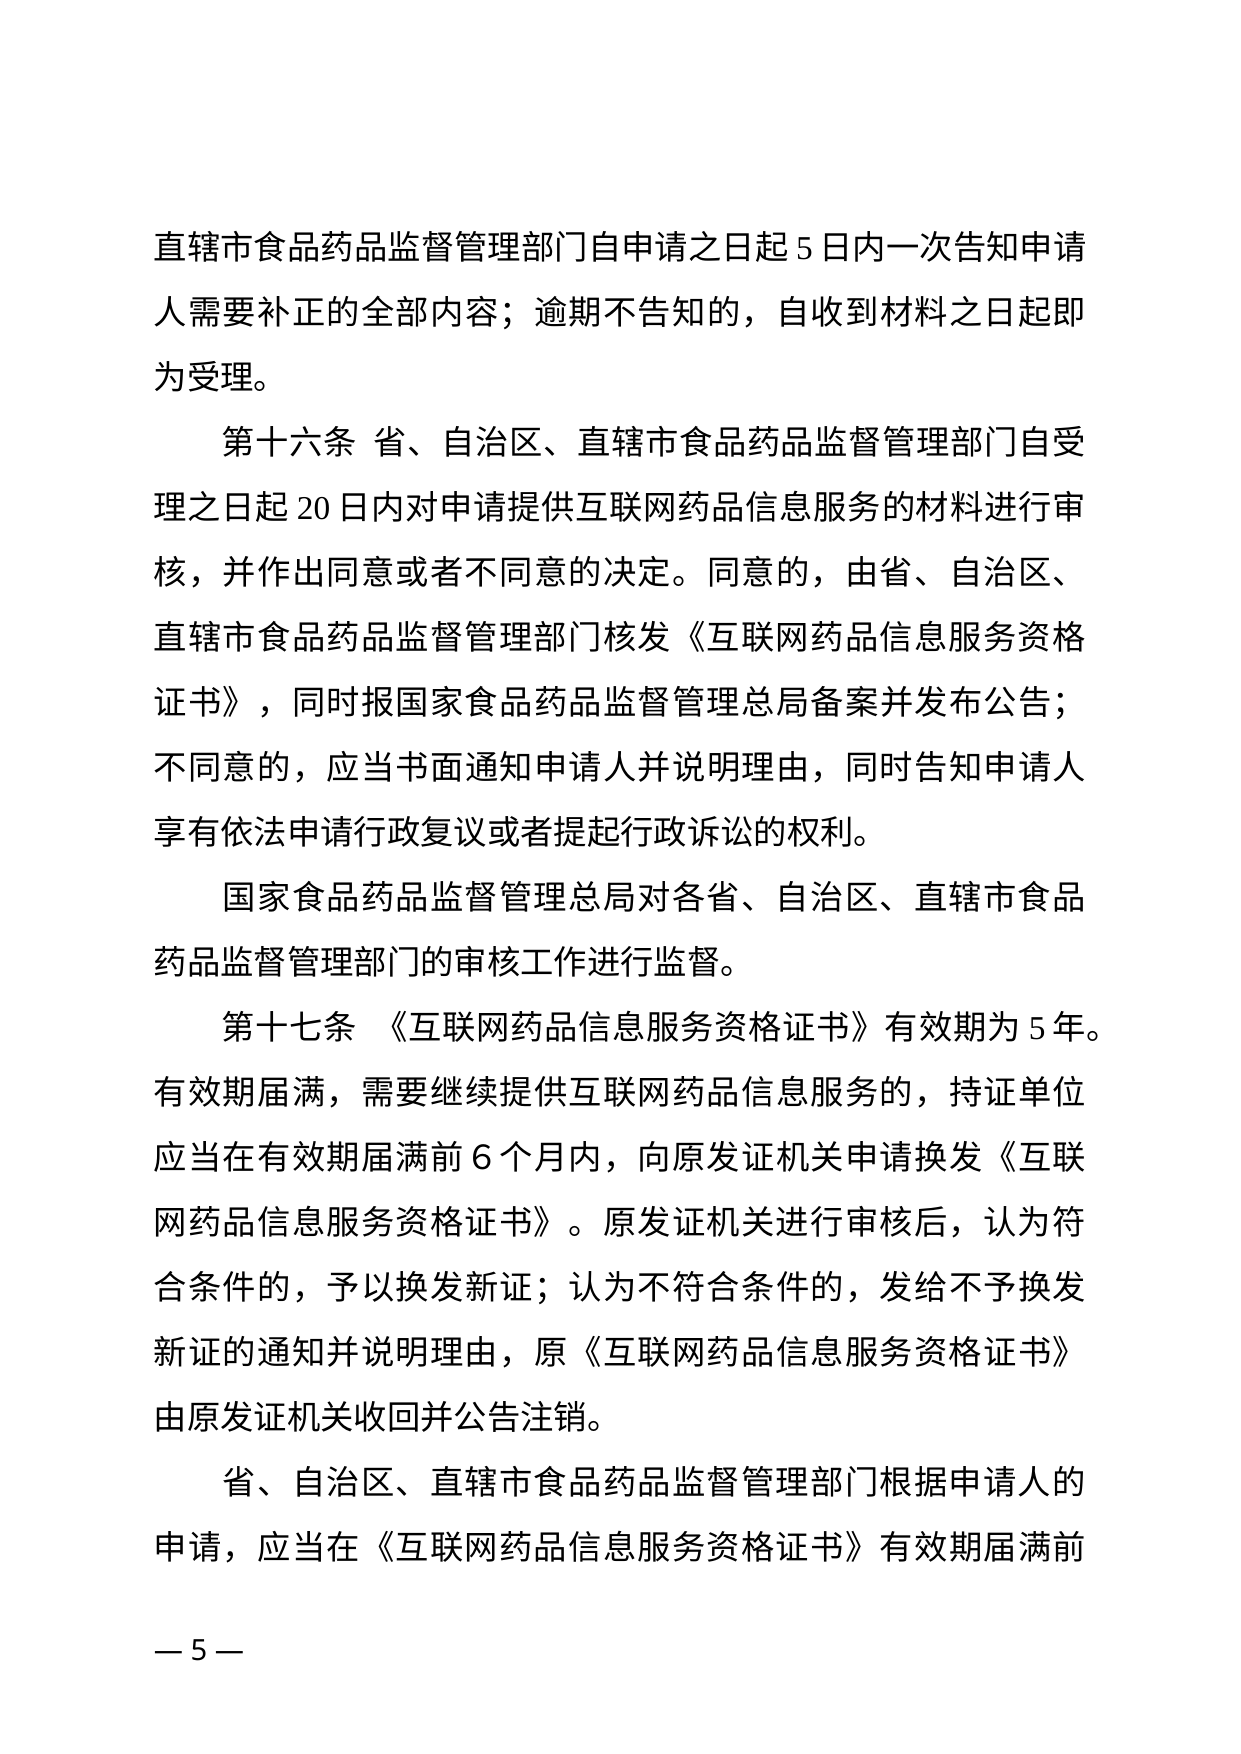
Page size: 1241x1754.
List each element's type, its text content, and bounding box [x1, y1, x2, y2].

text 第十七条 《互联网药品信息服务资格证书》有效期为5年。有效期届满，需要继续提供互联网药品信息服务的，持证单位应当在有效期届满前６个月内，向原发证机关申请换发《互联网药品信息服务资格证书》。原发证机关进行审核后，认为符合条件的，予以换发新证；认为不符合条件的，发给不予换发新证的通知并说明理由，原《互联网药品信息服务资格证书》由原发证机关收回并公告注销。 [153, 992, 1087, 1447]
text 国家食品药品监督管理总局对各省、自治区、直辖市食品药品监督管理部门的审核工作进行监督。 [153, 862, 1087, 992]
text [153, 1447, 1087, 1577]
text 第十六条 省、自治区、直辖市食品药品监督管理部门自受理之日起20日内对申请提供互联网药品信息服务的材料进行审核，并作出同意或者不同意的决定。同意的，由省、自治区、直辖市食品药品监督管理部门核发《互联网药品信息服务资格证书》，同时报国家食品药品监督管理总局备案并发布公告；不同意的，应当书面通知申请人并说明理由，同时告知申请人享有依法申请行政复议或者提起行政诉讼的权利。 [153, 407, 1087, 862]
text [153, 212, 1087, 407]
